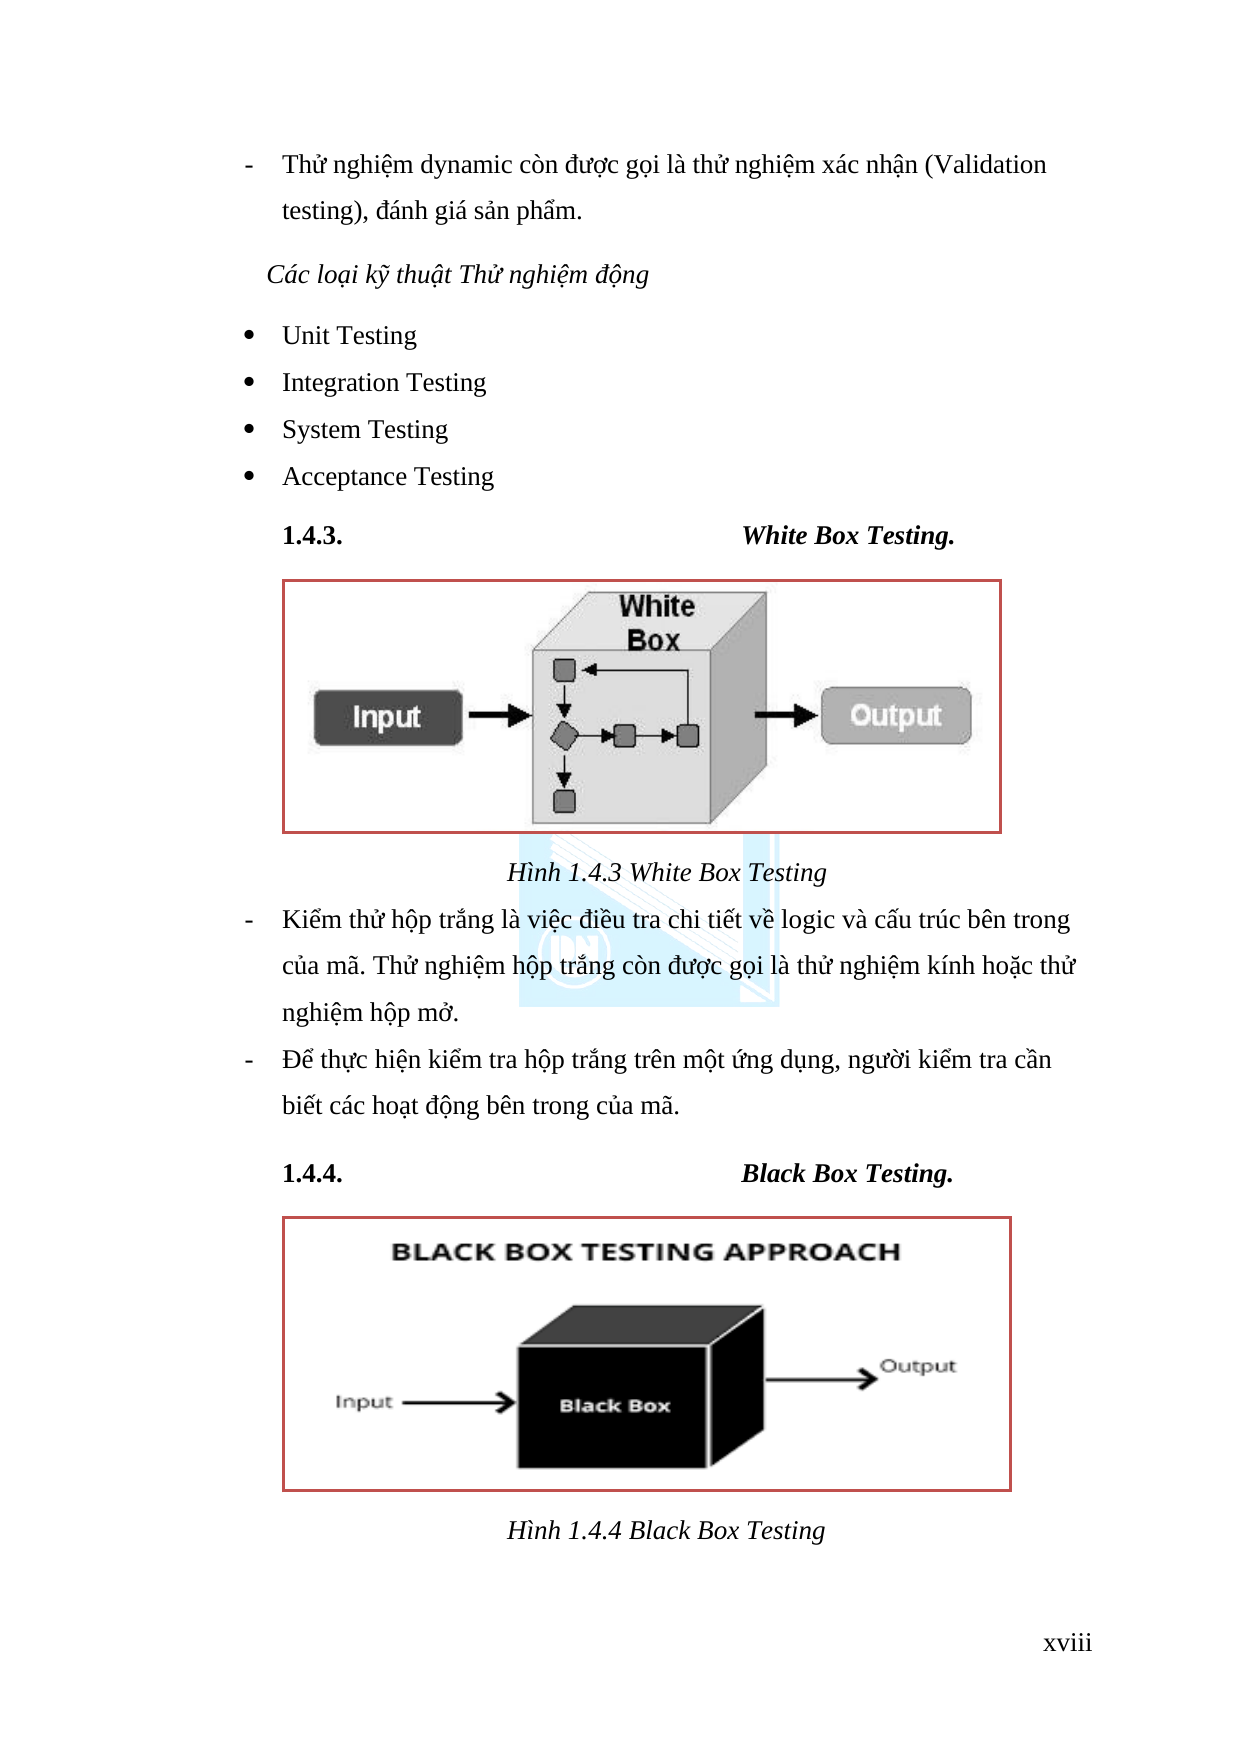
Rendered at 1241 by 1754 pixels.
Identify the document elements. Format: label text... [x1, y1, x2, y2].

list Unit Testing [244, 319, 1092, 351]
picture [285, 582, 999, 831]
subtitle Black Box Testing. [282, 1157, 1092, 1188]
list Hình 1.4.3 White Box Testing [432, 856, 1092, 887]
list Acceptance Testing [244, 460, 1092, 491]
subtitle Các loại kỹ thuật Thử nghiệm động [266, 258, 1092, 289]
list Thử nghiệm dynamic còn được gọi là thử nghiệm xác nhận (Validation testing), đánh giá sản phẩm. [244, 148, 1092, 226]
list Kiểm thử hộp trắng là việc điều tra chi tiết về logic và cấu trúc bên trong của mã. Thử nghiệm hộp trắng còn được gọi là thử nghiệm kính hoặc thử nghiệm hộp mở. [244, 903, 1092, 1027]
list System Testing [244, 413, 1092, 444]
list Hình 1.4.4 Black Box Testing [432, 1514, 1092, 1545]
subtitle White Box Testing. [282, 519, 1092, 551]
list Để thực hiện kiểm tra hộp trắng trên một ứng dụng, người kiểm tra cần biết các hoạt động bên trong của mã. [244, 1043, 1092, 1121]
picture [285, 1219, 1009, 1489]
list Integration Testing [244, 366, 1092, 397]
